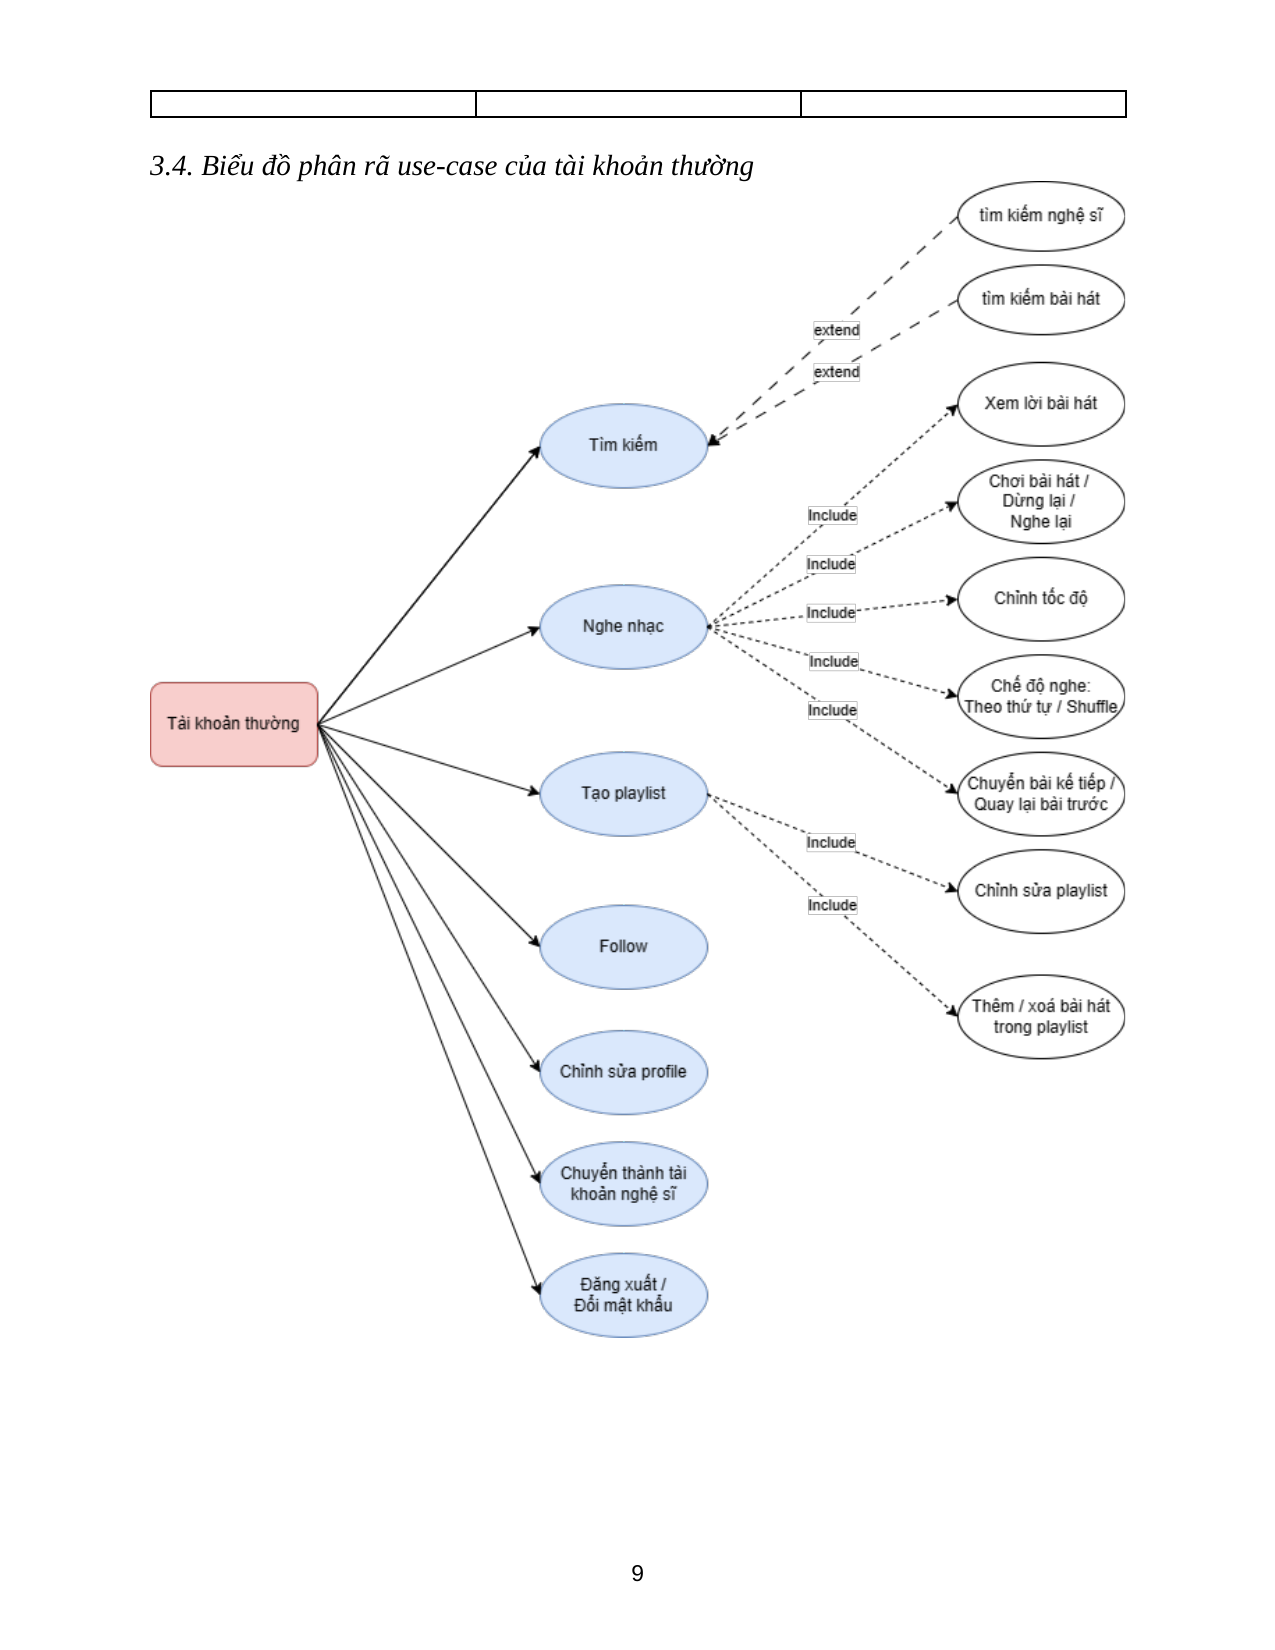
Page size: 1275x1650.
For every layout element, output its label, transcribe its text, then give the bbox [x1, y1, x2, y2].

subtitle 3.4. Biểu đồ phân rã use-case của tài khoản thường [150, 148, 1125, 181]
picture [150, 181, 1125, 1338]
